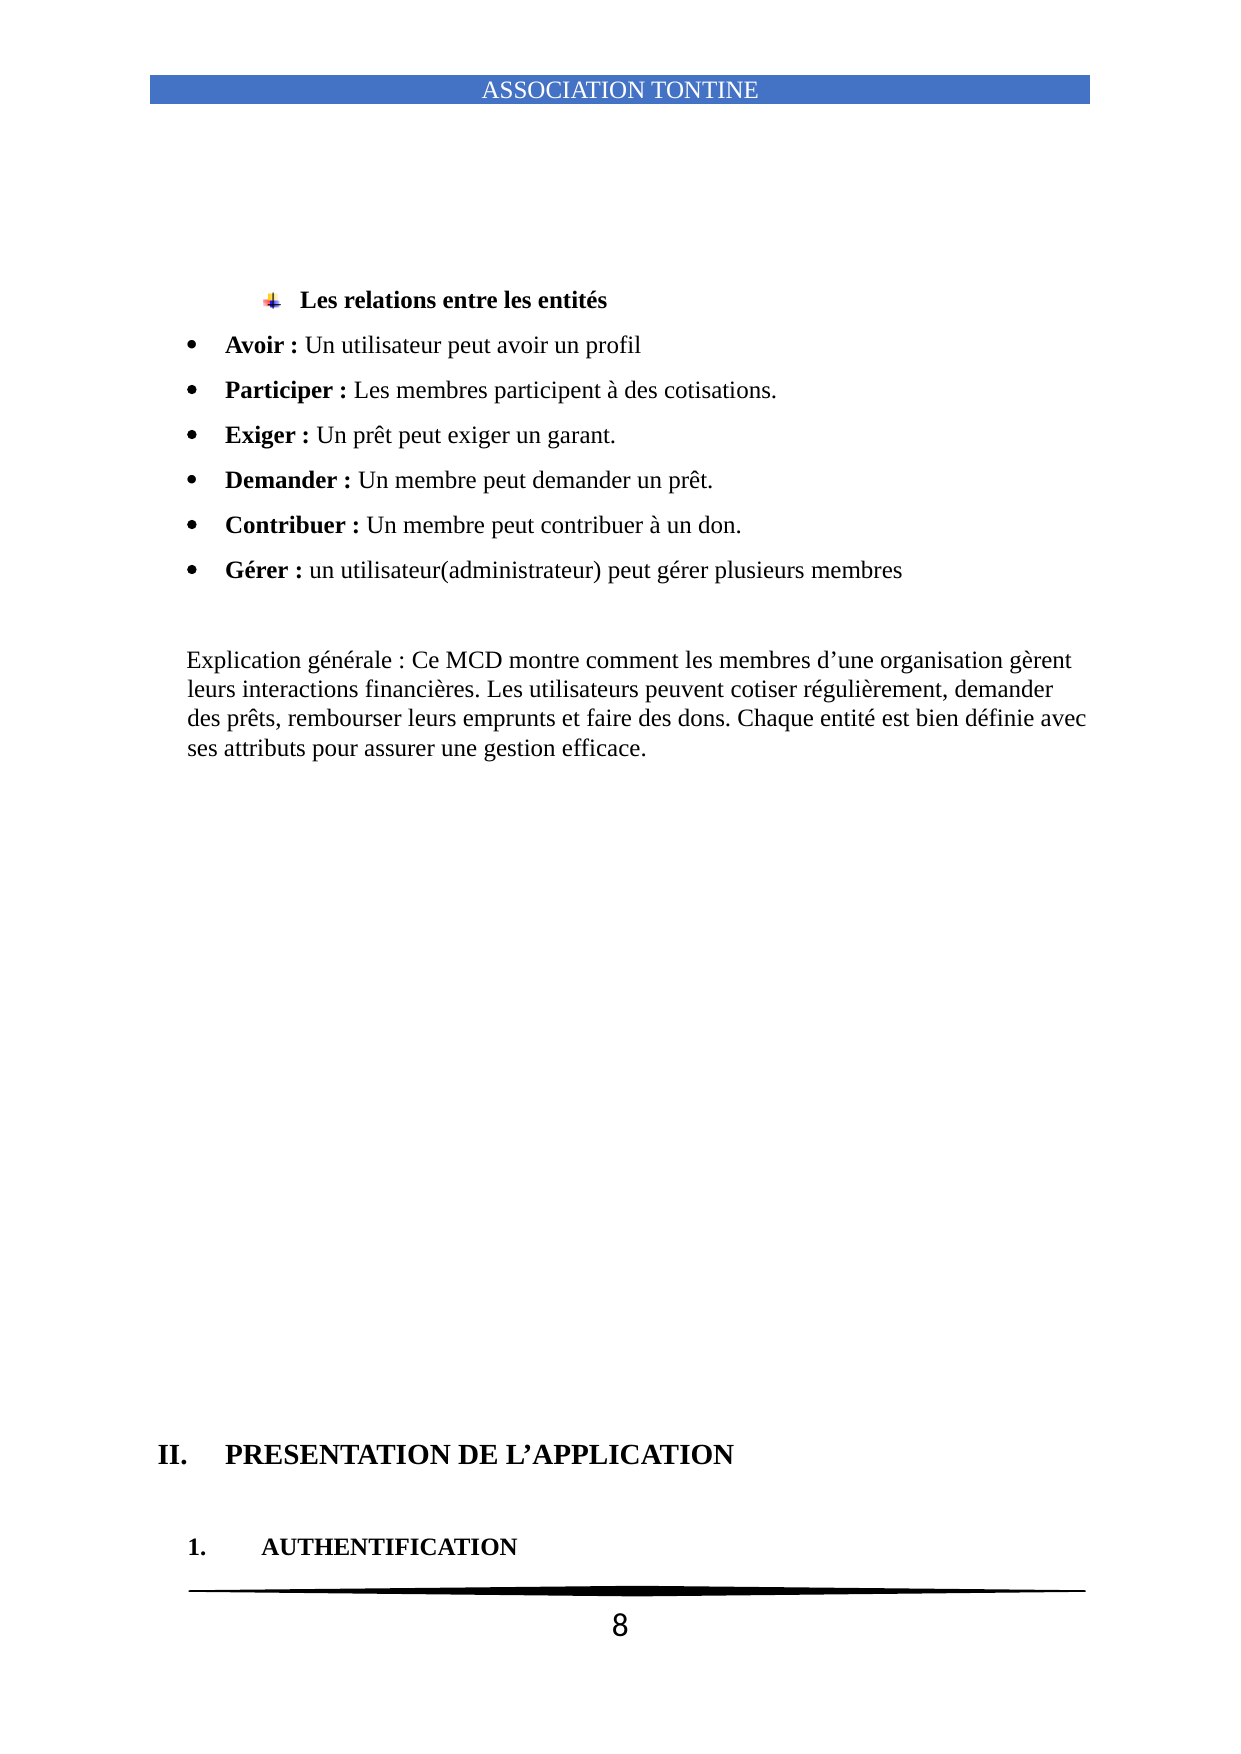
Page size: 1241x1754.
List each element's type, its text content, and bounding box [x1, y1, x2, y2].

list PRESENTATION DE L’APPLICATION [187, 1437, 1092, 1471]
text Explication générale : Ce MCD montre comment les membres d’une organisation gèrent leurs interactions financières. Les utilisateurs peuvent cotiser régulièrement, demander des prêts, rembourser leurs emprunts et faire des dons. Chaque entité est bien définie avec ses attributs pour assurer une gestion efficace. [186, 645, 1092, 762]
list AUTHENTIFICATION [187, 1532, 1092, 1561]
list Demander : Un membre peut demander un prêt. [187, 465, 1092, 494]
list Participer : Les membres participent à des cotisations. [187, 375, 1092, 404]
list Avoir : Un utilisateur peut avoir un profil [187, 330, 1092, 359]
list Gérer : un utilisateur(administrateur) peut gérer plusieurs membres [187, 555, 1092, 584]
list Exiger : Un prêt peut exiger un garant. [187, 420, 1092, 449]
picture [263, 291, 281, 309]
list Les relations entre les entités [262, 285, 1092, 314]
list Contribuer : Un membre peut contribuer à un don. [187, 510, 1092, 539]
